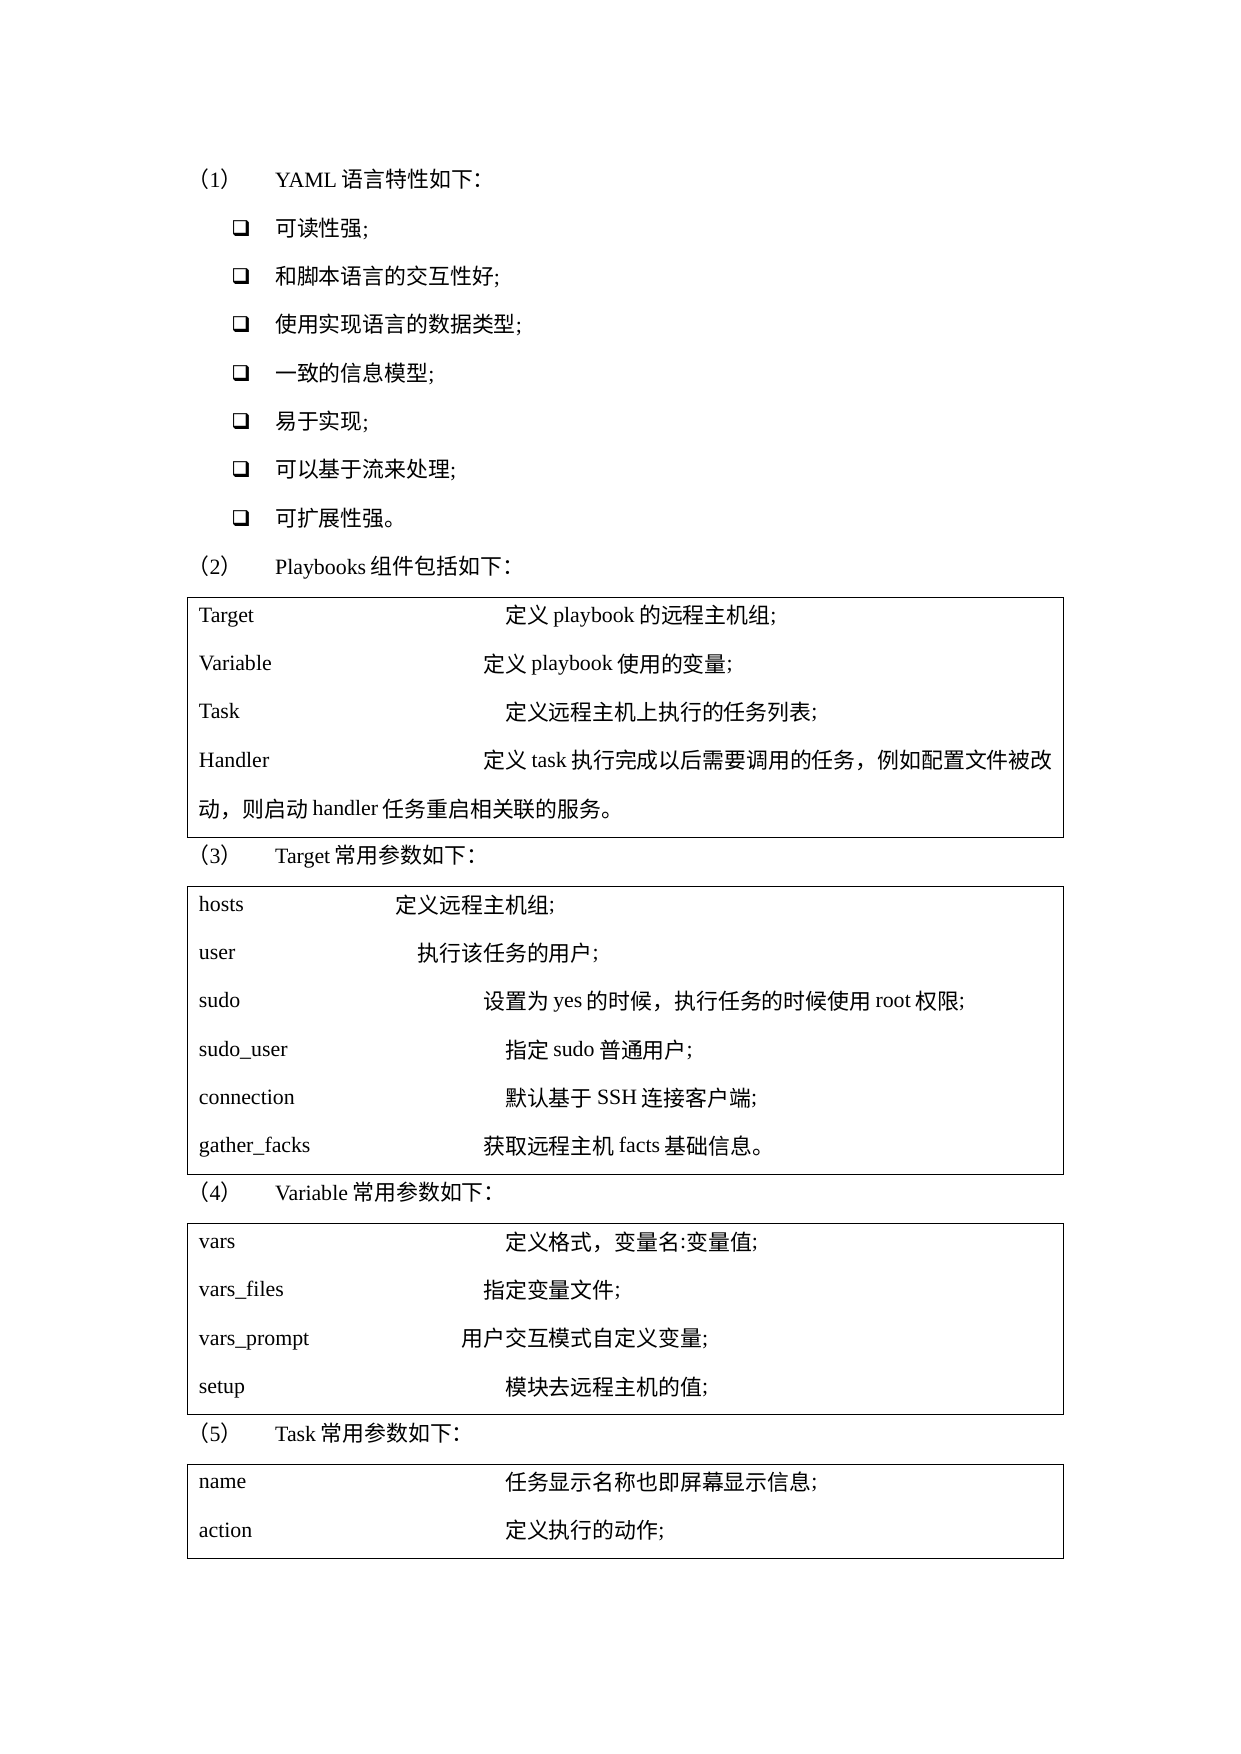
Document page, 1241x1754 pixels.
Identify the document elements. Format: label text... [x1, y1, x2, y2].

list 可读性强; [231, 210, 1053, 243]
list 和脚本语言的交互性好; [231, 259, 1053, 291]
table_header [188, 1465, 1063, 1558]
list 使用实现语言的数据类型; [231, 307, 1053, 339]
list 易于实现; [231, 404, 1053, 436]
list YAML语言特性如下： [187, 162, 1053, 194]
list Task常用参数如下： [187, 1415, 1053, 1448]
list 一致的信息模型; [231, 355, 1053, 388]
list Target常用参数如下： [187, 838, 1053, 870]
table_header vars 定义格式，变量名:变量值; vars_files 指定变量文件; vars_prompt 用户交互模式自定义变量; setup 模块去远程主机的值; [188, 1224, 1063, 1414]
table_header Target 定义playbook的远程主机组; Variable 定义playbook使用的变量; Task 定义远程主机上执行的任务列表; Handler 定义task执行完成以后需要调用的任务，例如配置文件被改动，则启动handler任务重启相关联的服务。 [188, 598, 1063, 837]
list Playbooks组件包括如下： [187, 549, 1053, 581]
list Variable常用参数如下： [187, 1175, 1053, 1207]
list 可扩展性强。 [231, 500, 1053, 533]
list 可以基于流来处理; [231, 452, 1053, 484]
table_header hosts 定义远程主机组; user 执行该任务的用户; sudo 设置为yes的时候，执行任务的时候使用root权限; sudo_user 指定sudo普通用户; connection 默认基于SSH连接客户端; gather_facks 获取远程主机facts基础信息。 [188, 887, 1063, 1174]
